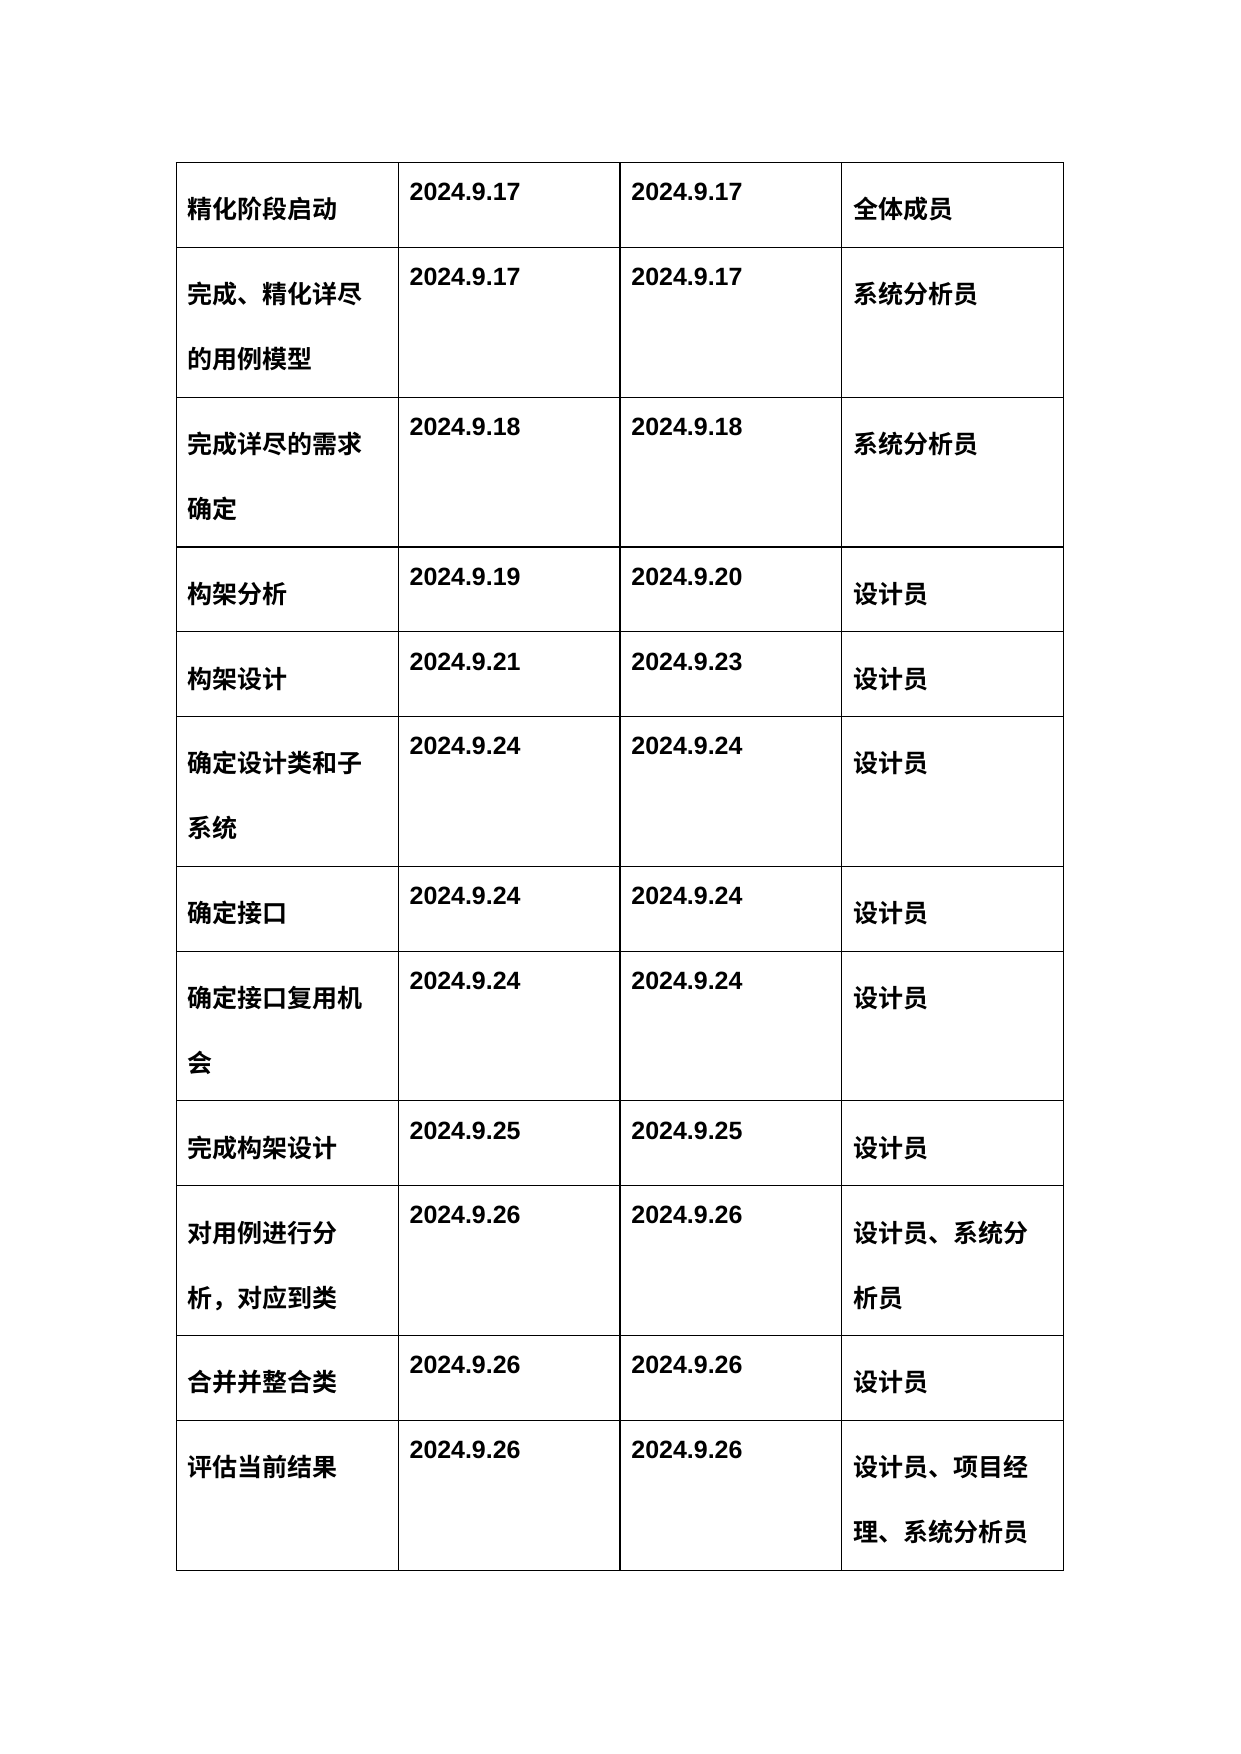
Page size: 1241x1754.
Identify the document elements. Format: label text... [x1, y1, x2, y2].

table_cell 2024.9.26 [399, 1336, 619, 1420]
table_cell 2024.9.24 [399, 867, 619, 951]
table_cell 2024.9.24 [399, 952, 619, 1100]
table_cell 完成详尽的需求确定 [177, 398, 398, 546]
table_cell 设计员 [842, 717, 1063, 866]
table_cell 完成构架设计 [177, 1101, 398, 1185]
table_cell 2024.9.17 [399, 248, 619, 397]
table_cell 2024.9.19 [399, 548, 619, 631]
table_cell 设计员 [842, 548, 1063, 631]
table_cell 设计员 [842, 1336, 1063, 1420]
table_cell 确定接口 [177, 867, 398, 951]
table_cell 2024.9.21 [399, 632, 619, 716]
table_cell 2024.9.26 [621, 1336, 841, 1420]
table_cell 2024.9.20 [621, 548, 841, 631]
table_cell 设计员、系统分析员 [842, 1186, 1063, 1335]
table_cell 系统分析员 [842, 248, 1063, 397]
table_cell 对用例进行分析，对应到类 [177, 1186, 398, 1335]
table_cell 2024.9.24 [399, 717, 619, 866]
table_cell 2024.9.18 [399, 398, 619, 546]
table_cell 2024.9.26 [621, 1186, 841, 1335]
table_cell 2024.9.26 [621, 1421, 841, 1569]
table_cell 2024.9.17 [399, 163, 619, 247]
table_cell 2024.9.17 [621, 163, 841, 247]
table_cell 评估当前结果 [177, 1421, 398, 1569]
table_cell 2024.9.23 [621, 632, 841, 716]
table_cell 系统分析员 [842, 398, 1063, 546]
table_cell 构架分析 [177, 548, 398, 631]
table_cell 设计员、项目经理、系统分析员 [842, 1421, 1063, 1569]
table_cell 精化阶段启动 [177, 163, 398, 247]
table_cell 构架设计 [177, 632, 398, 716]
table_cell 2024.9.24 [621, 952, 841, 1100]
table_cell 2024.9.25 [399, 1101, 619, 1185]
table_cell 设计员 [842, 632, 1063, 716]
table_cell 2024.9.25 [621, 1101, 841, 1185]
table_cell 2024.9.26 [399, 1186, 619, 1335]
table_cell 确定设计类和子系统 [177, 717, 398, 866]
table_cell 确定接口复用机会 [177, 952, 398, 1100]
table_cell 设计员 [842, 1101, 1063, 1185]
table_cell 完成、精化详尽的用例模型 [177, 248, 398, 397]
table_cell 全体成员 [842, 163, 1063, 247]
table_cell 2024.9.24 [621, 717, 841, 866]
table_cell 设计员 [842, 867, 1063, 951]
table_cell 设计员 [842, 952, 1063, 1100]
table_cell 2024.9.18 [621, 398, 841, 546]
table_cell 2024.9.24 [621, 867, 841, 951]
table_cell 2024.9.26 [399, 1421, 619, 1569]
table_cell 2024.9.17 [621, 248, 841, 397]
table_cell 合并并整合类 [177, 1336, 398, 1420]
